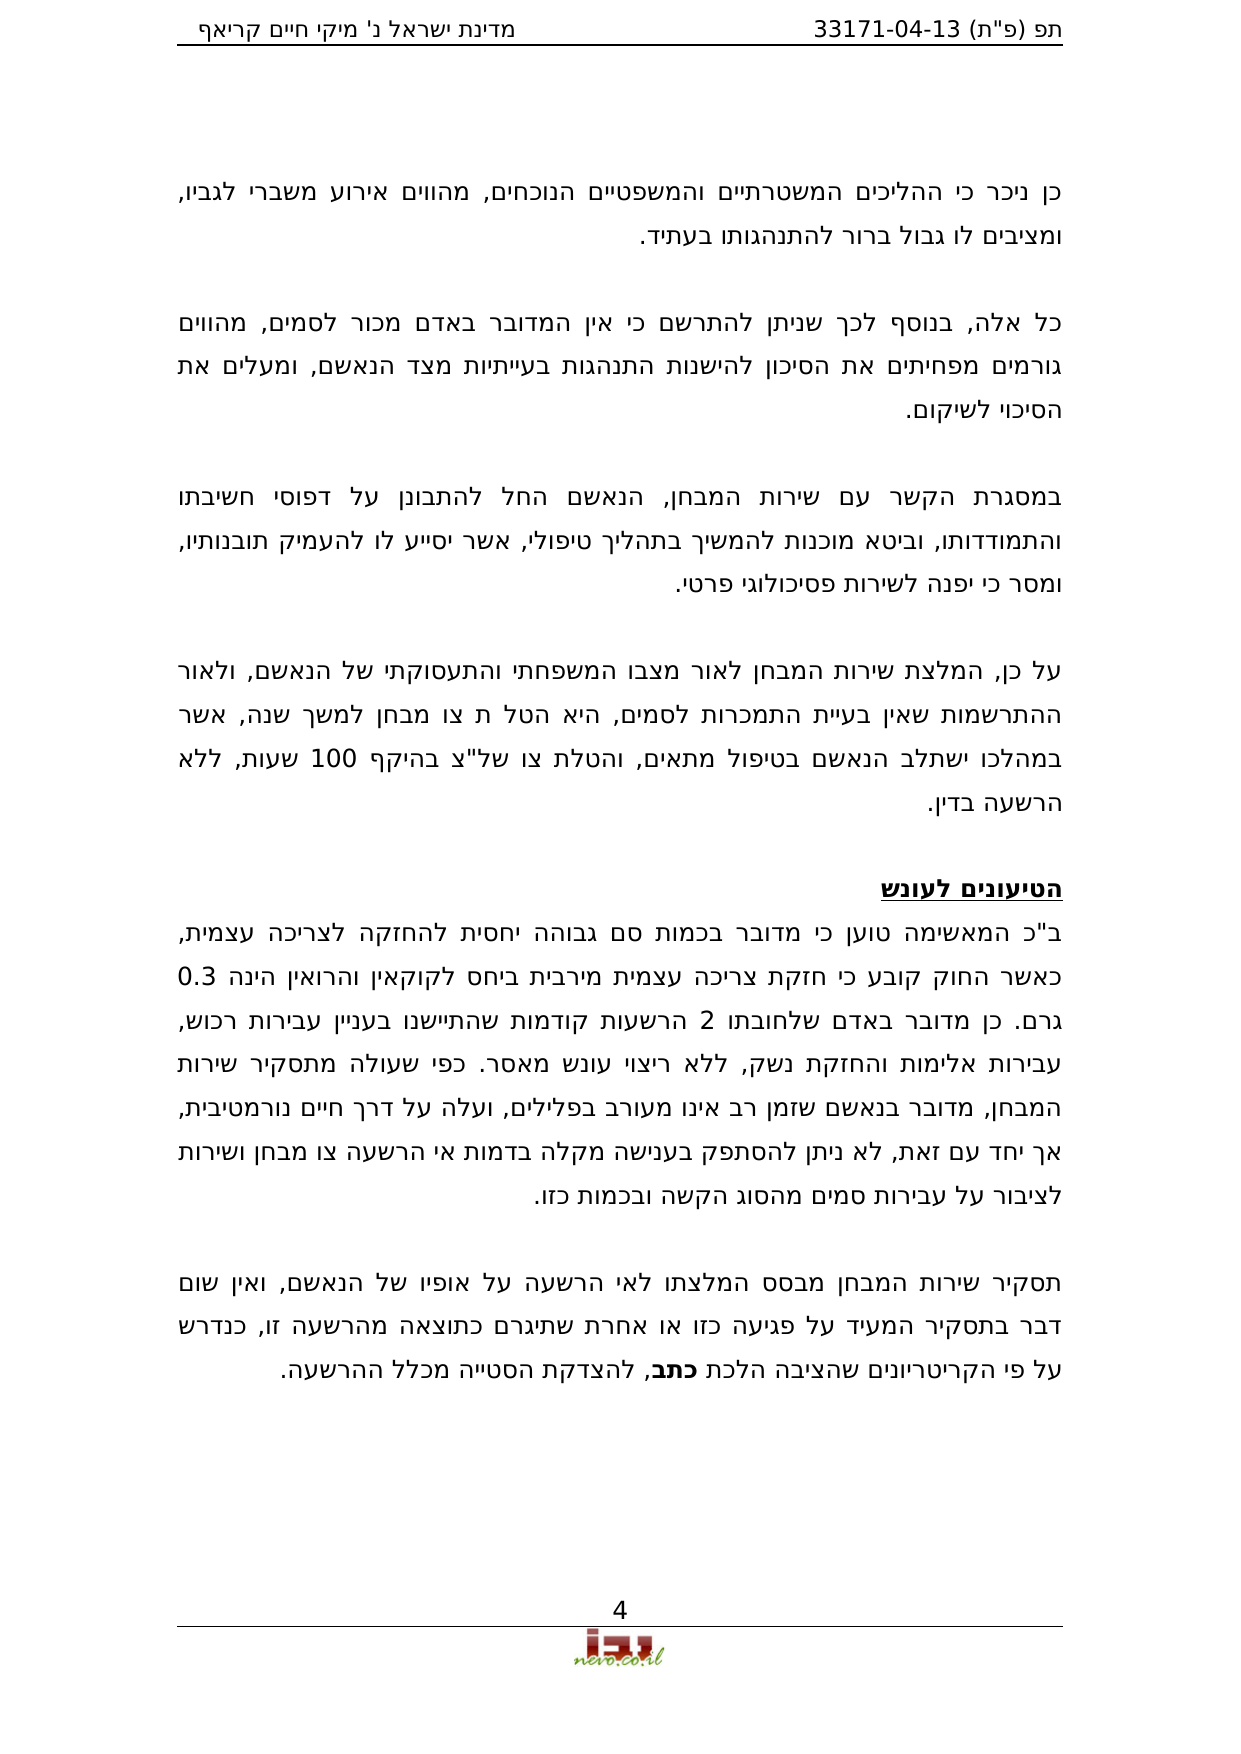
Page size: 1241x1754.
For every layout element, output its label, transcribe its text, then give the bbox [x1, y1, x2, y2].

picture [574, 1628, 666, 1667]
text במסגרת הקשר עם שירות המבחן, הנאשם החל להתבונן על דפוסי חשיבתו והתמודדותו, וביטא מוכנות להמשיך בתהליך טיפולי, אשר יסייע לו להעמיק תובנותיו, ומסר כי יפנה לשירות פסיכולוגי פרטי. [177, 482, 1063, 599]
text כל אלה, בנוסף לכך שניתן להתרשם כי אין המדובר באדם מכור לסמים, מהווים גורמים מפחיתים את הסיכון להישנות התנהגות בעייתיות מצד הנאשם, ומעלים את הסיכוי לשיקום. [177, 308, 1063, 424]
text תסקיר שירות המבחן מבסס המלצתו לאי הרשעה על אופיו של הנאשם, ואין שום דבר בתסקיר המעיד על פגיעה כזו או אחרת שתיגרם כתוצאה מהרשעה זו, כנדרש על פי הקריטריונים שהציבה הלכת כתב, להצדקת הסטייה מכלל ההרשעה. [177, 1268, 1063, 1384]
text הטיעונים לעונש [177, 875, 1063, 904]
text על כן, המלצת שירות המבחן לאור מצבו המשפחתי והתעסוקתי של הנאשם, ולאור ההתרשמות שאין בעיית התמכרות לסמים, היא הטל ת צו מבחן למשך שנה, אשר במהלכו ישתלב הנאשם בטיפול מתאים, והטלת צו של"צ בהיקף 100 שעות, ללא הרשעה בדין. [177, 657, 1063, 817]
text ב"כ המאשימה טוען כי מדובר בכמות סם גבוהה יחסית להחזקה לצריכה עצמית, כאשר החוק קובע כי חזקת צריכה עצמית מירבית ביחס לקוקאין והרואין הינה . כן מדובר באדם שלחובתו 2 הרשעות קודמות שהתיישנו בעניין עבירות רכוש, עבירות אלימות והחזקת נשק, ללא ריצוי עונש מאסר. כפי שעולה מתסקיר שירות המבחן, מדובר בנאשם שזמן רב אינו מעורב בפלילים, ועלה על דרך חיים נורמטיבית, אך יחד עם זאת, לא ניתן להסתפק בענישה מקלה בדמות אי הרשעה צו מבחן ושירות לציבור על עבירות סמים מהסוג הקשה ובכמות כזו. [177, 918, 1063, 1210]
text כן ניכר כי ההליכים המשטרתיים והמשפטיים הנוכחים, מהווים אירוע משברי לגביו, ומציבים לו גבול ברור להתנהגותו בעתיד. [177, 177, 1063, 250]
